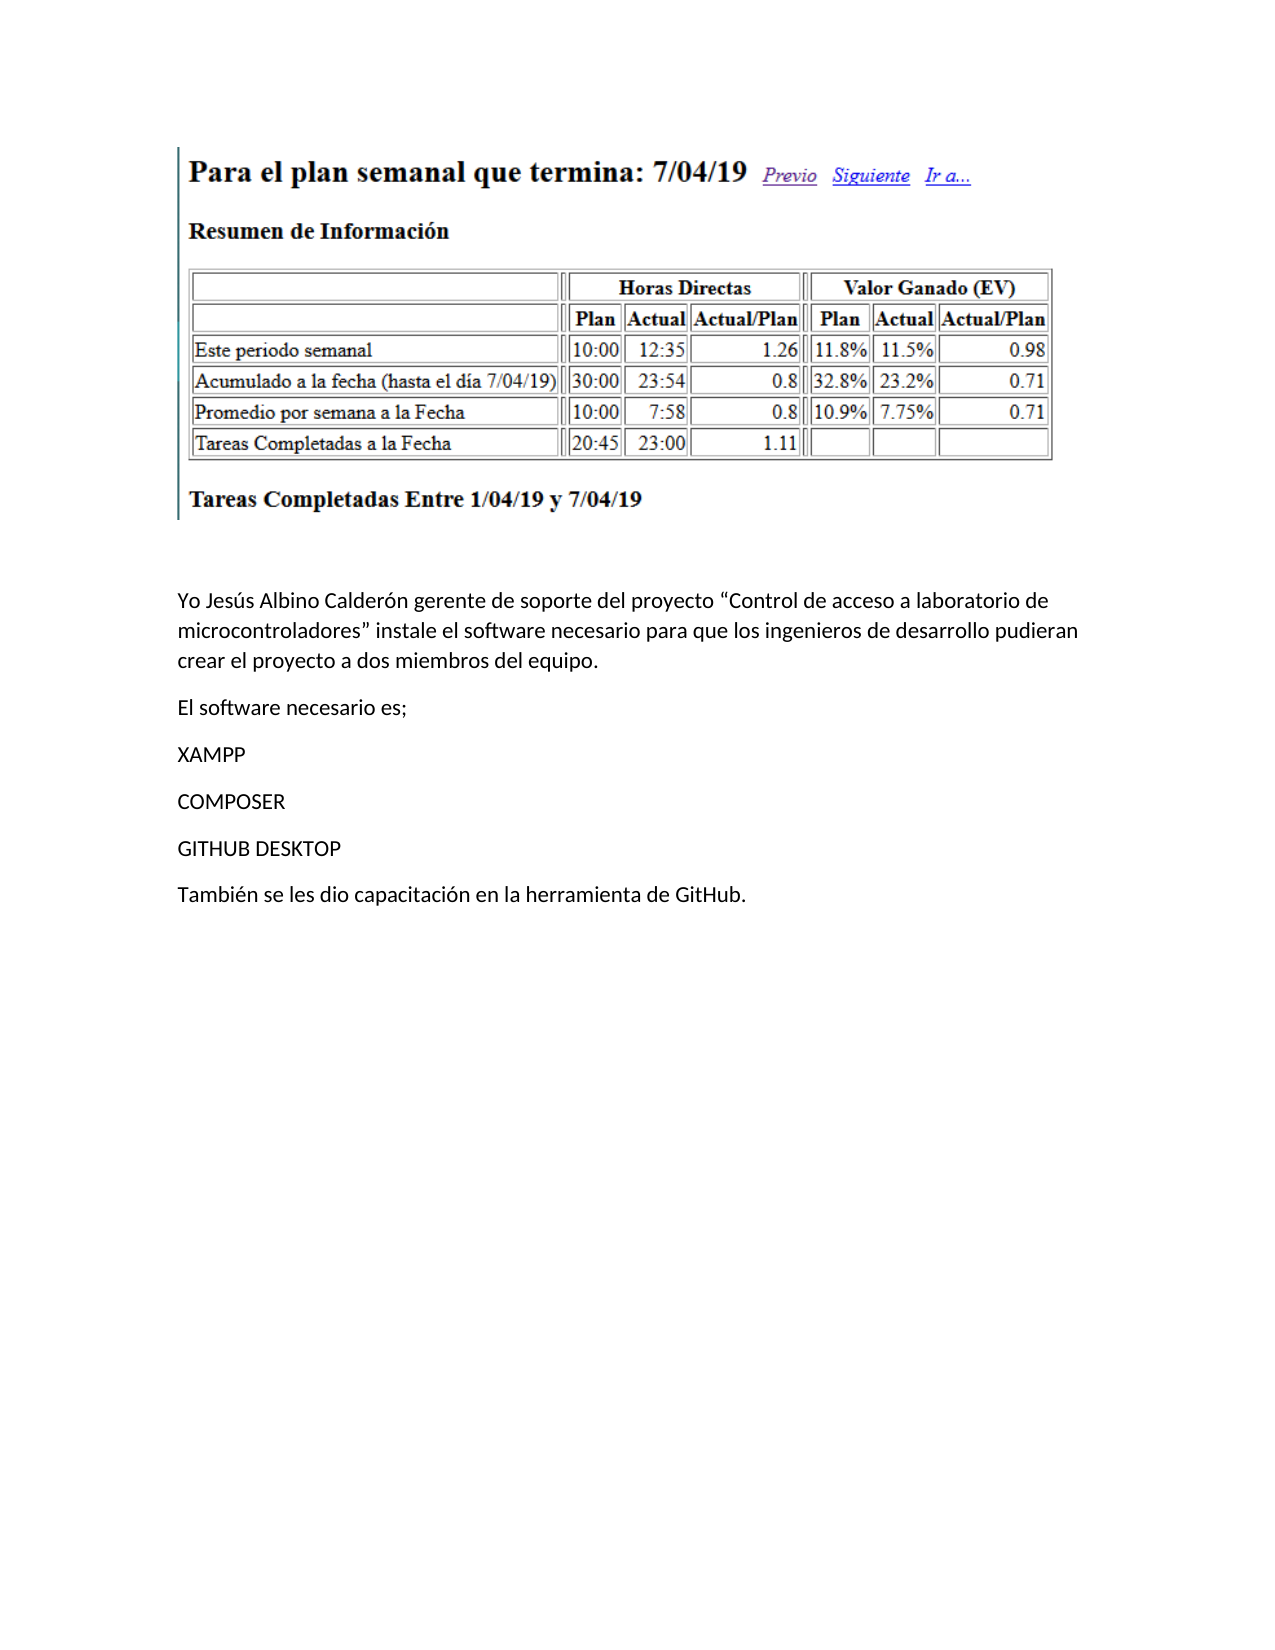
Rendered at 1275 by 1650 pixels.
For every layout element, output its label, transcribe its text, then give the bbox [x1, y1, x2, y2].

text El software necesario es; [177, 693, 1098, 721]
text XAMPP [177, 740, 1098, 768]
text COMPOSER [177, 787, 1098, 815]
text También se les dio capacitación en la herramienta de GitHub. [177, 881, 1098, 908]
text Yo Jesús Albino Calderón gerente de soporte del proyecto “Control de acceso a laboratorio de microcontroladores” instale el software necesario para que los ingenieros de desarrollo pudieran crear el proyecto a dos miembros del equipo. [177, 586, 1098, 674]
picture [177, 147, 1098, 520]
text GITHUB DESKTOP [177, 834, 1098, 862]
